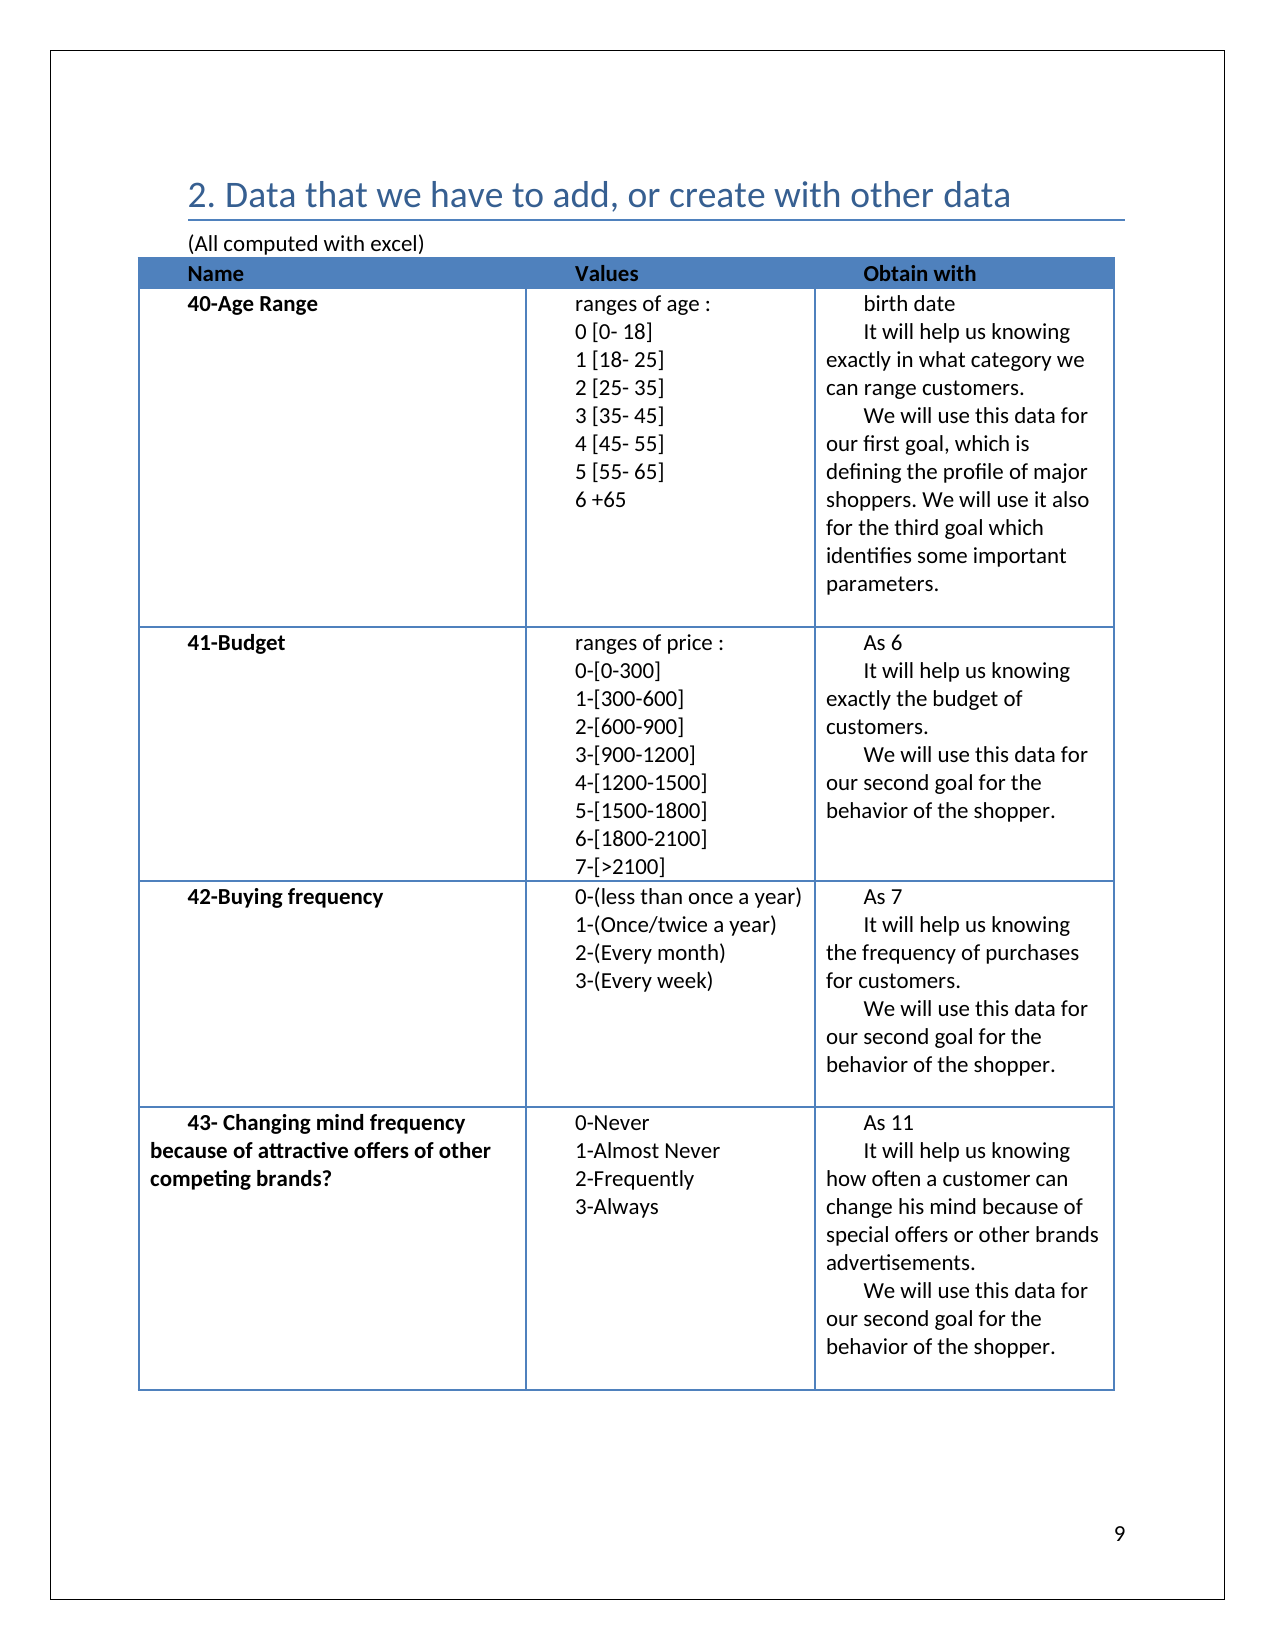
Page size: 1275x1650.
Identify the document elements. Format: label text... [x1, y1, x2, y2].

table_cell As 7 It will help us knowing the frequency of purchases for customers. We will use this data for our second goal for the behavior of the shopper. [816, 882, 1113, 1106]
table_cell As 6 It will help us knowing exactly the budget of customers. We will use this data for our second goal for the behavior of the shopper. [816, 628, 1113, 880]
subtitle Data that we have to add, or create with other data [187, 171, 1125, 221]
table_cell 0-(less than once a year) 1-(Once/twice a year) 2-(Every month) 3-(Every week) [527, 882, 814, 1106]
table_header Values [527, 259, 814, 287]
text (All computed with excel) [150, 229, 1125, 257]
table_cell 40-Age Range [140, 289, 525, 626]
table_cell ranges of price : 0-[0-300] 1-[300-600] 2-[600-900] 3-[900-1200] 4-[1200-1500] 5-[1500-1800] 6-[1800-2100] 7-[>2100] [527, 628, 814, 880]
table_header Obtain with [816, 259, 1113, 287]
table_cell 41-Budget [140, 628, 525, 880]
table_cell As 11 It will help us knowing how often a customer can change his mind because of special offers or other brands advertisements. We will use this data for our second goal for the behavior of the shopper. [816, 1108, 1113, 1388]
table_cell 42-Buying frequency [140, 882, 525, 1106]
table_cell birth date It will help us knowing exactly in what category we can range customers. We will use this data for our first goal, which is defining the profile of major shoppers. We will use it also for the third goal which identifies some important parameters. [816, 289, 1113, 626]
table_cell 43- Changing mind frequency because of attractive offers of other competing brands? [140, 1108, 525, 1388]
table_cell 0-Never 1-Almost Never 2-Frequently 3-Always [527, 1108, 814, 1388]
table_header Name [140, 259, 525, 287]
table_cell ranges of age : 0 [0- 18] 1 [18- 25] 2 [25- 35] 3 [35- 45] 4 [45- 55] 5 [55- 65] 6 +65 [527, 289, 814, 626]
